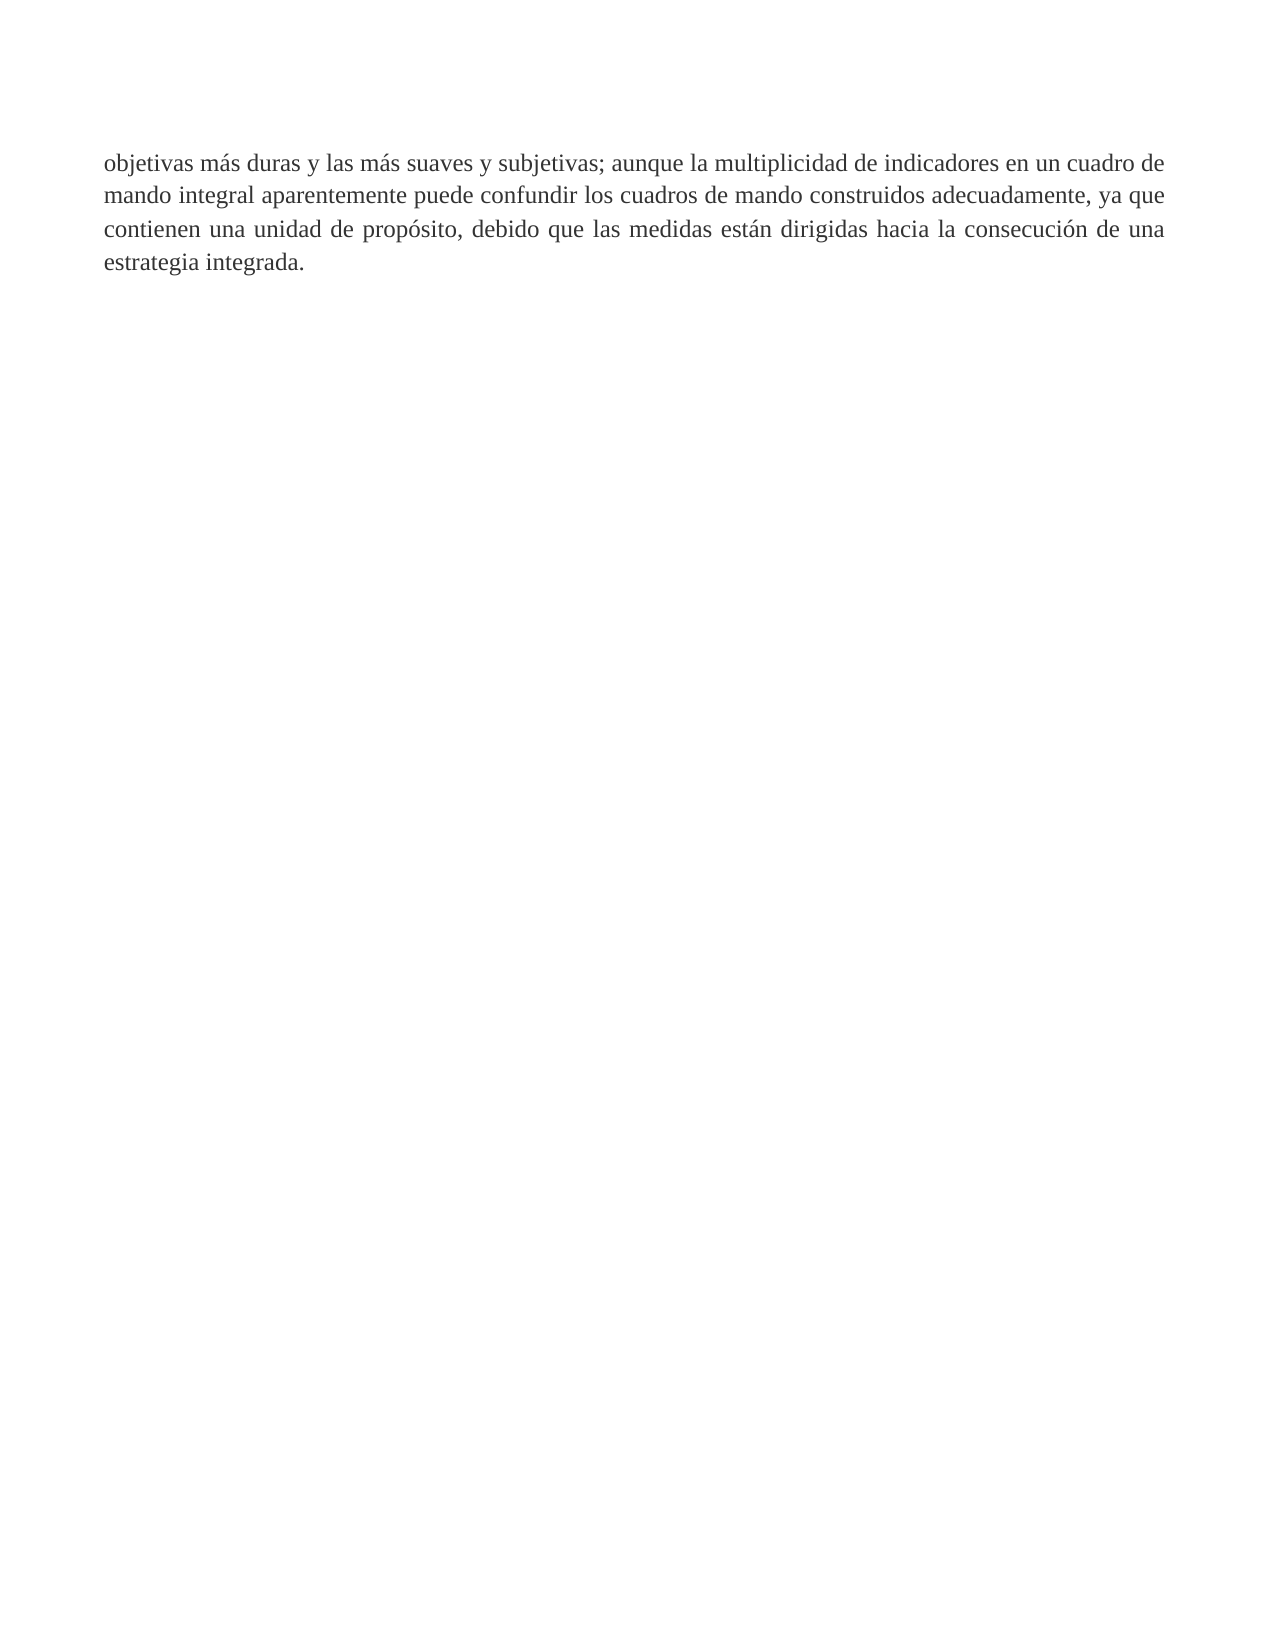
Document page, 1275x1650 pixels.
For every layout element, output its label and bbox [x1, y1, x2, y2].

text [103, 148, 1167, 275]
